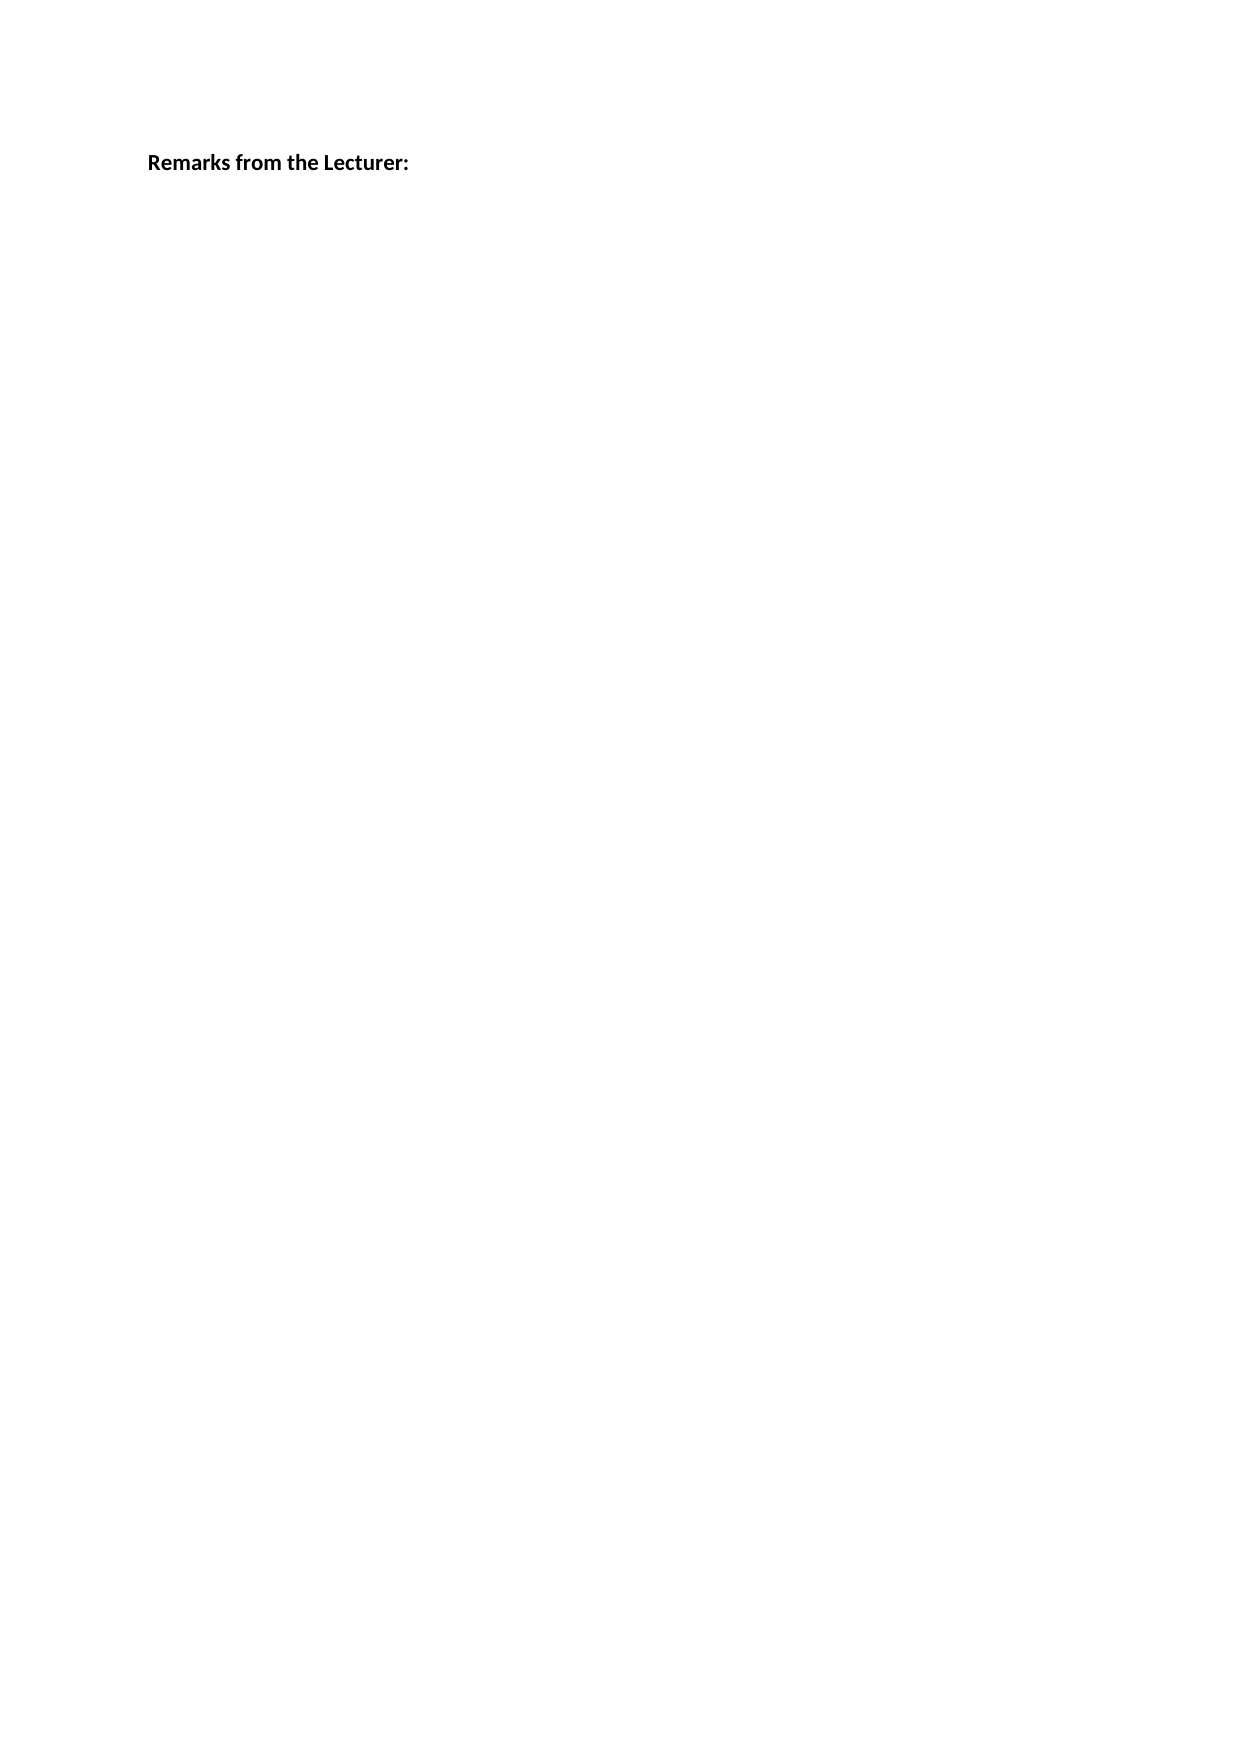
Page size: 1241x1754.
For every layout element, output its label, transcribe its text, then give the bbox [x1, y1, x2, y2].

text Remarks from the Lecturer: [148, 148, 1093, 176]
